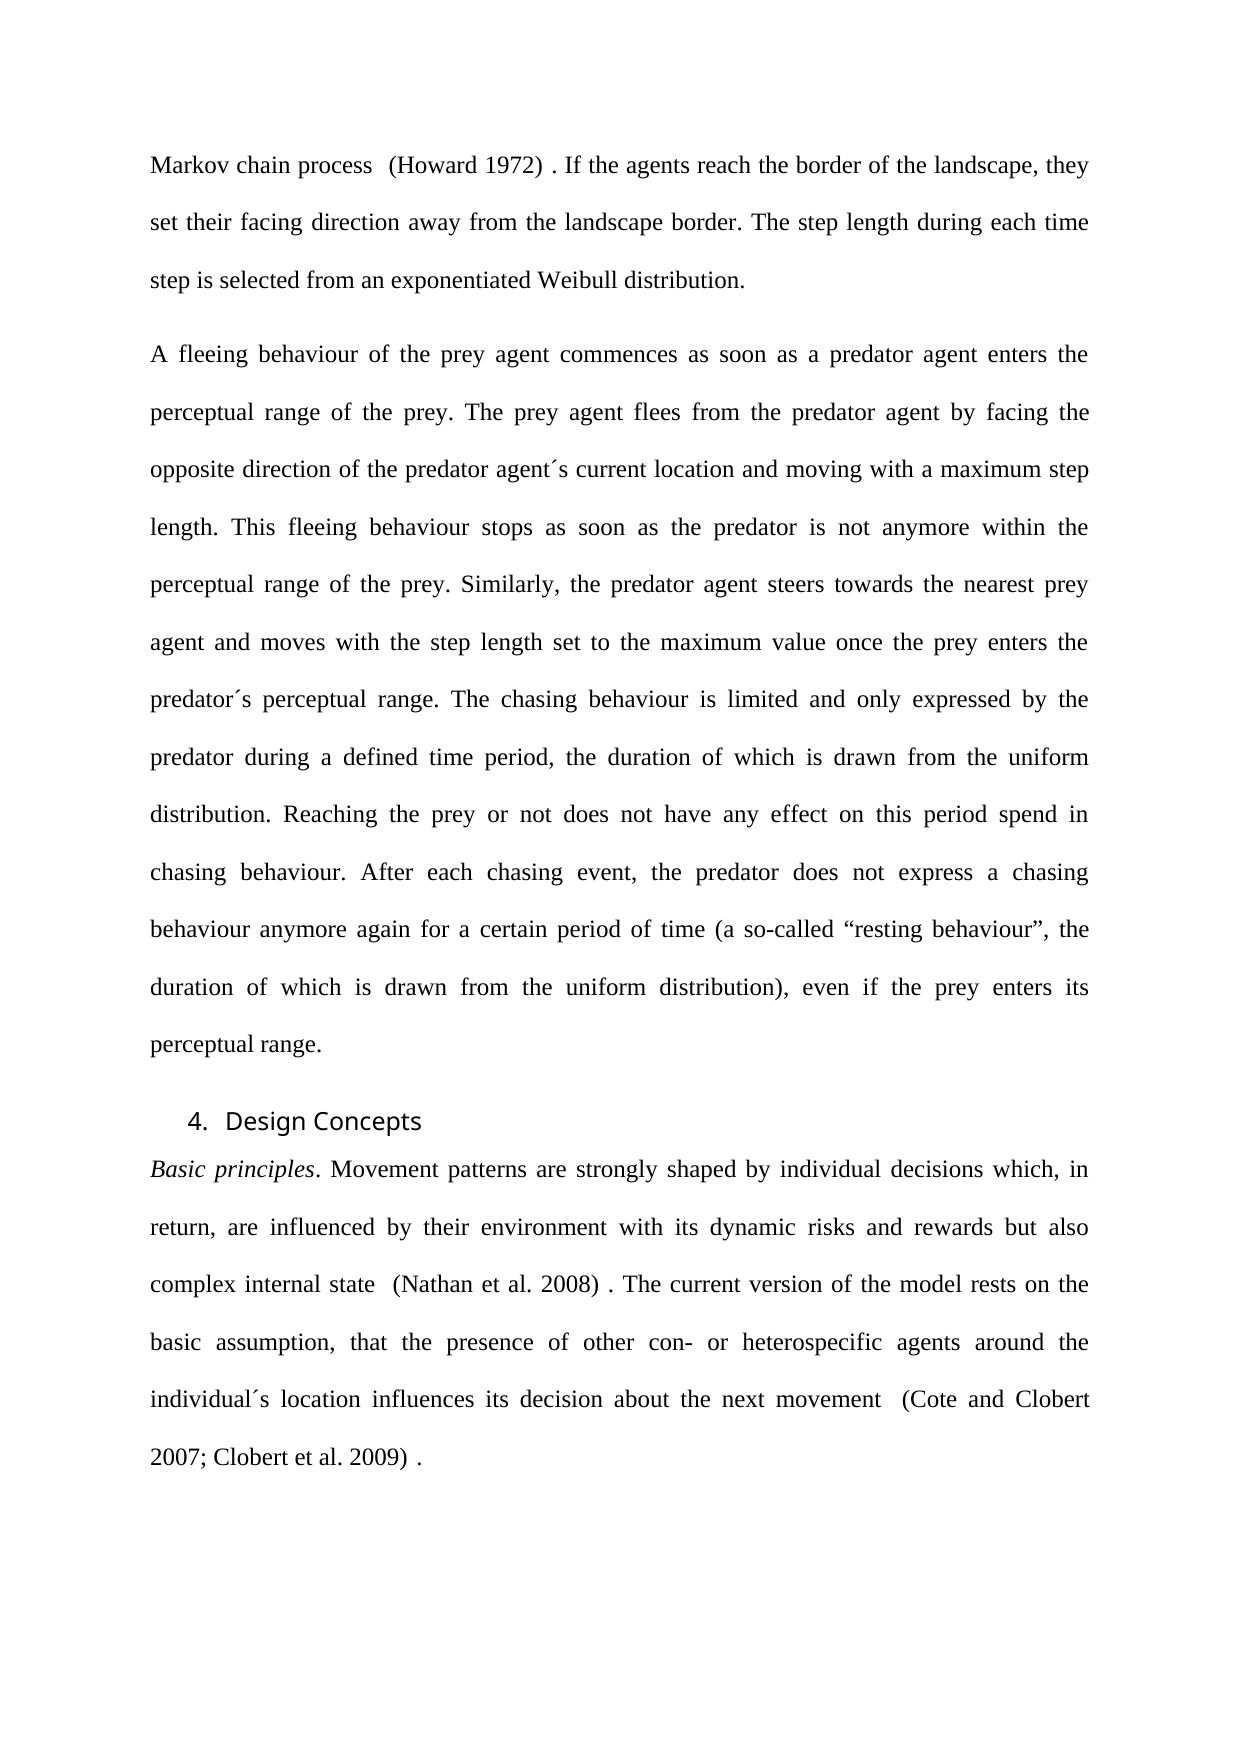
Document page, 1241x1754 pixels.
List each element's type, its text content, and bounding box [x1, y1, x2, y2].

text Basic principles. Movement patterns are strongly shaped by individual decisions which, in return, are influenced by their environment with its dynamic risks and rewards but also complex internal state . The current version of the model rests on the basic assumption, that the presence of other con- or heterospecific agents around the individual´s location influences its decision about the next movement . [150, 1154, 1090, 1471]
list Design Concepts [187, 1103, 1090, 1137]
text A fleeing behaviour of the prey agent commences as soon as a predator agent enters the perceptual range of the prey. The prey agent flees from the predator agent by facing the opposite direction of the predator agent´s current location and moving with a maximum step length. This fleeing behaviour stops as soon as the predator is not anymore within the perceptual range of the prey. Similarly, the predator agent steers towards the nearest prey agent and moves with the step length set to the maximum value once the prey enters the predator´s perceptual range. The chasing behaviour is limited and only expressed by the predator during a defined time period, the duration of which is drawn from the uniform distribution. Reaching the prey or not does not have any effect on this period spend in chasing behaviour. After each chasing event, the predator does not express a chasing behaviour anymore again for a certain period of time (a so-called “resting behaviour”, the duration of which is drawn from the uniform distribution), even if the prey enters its perceptual range. [150, 339, 1090, 1058]
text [150, 150, 1090, 294]
